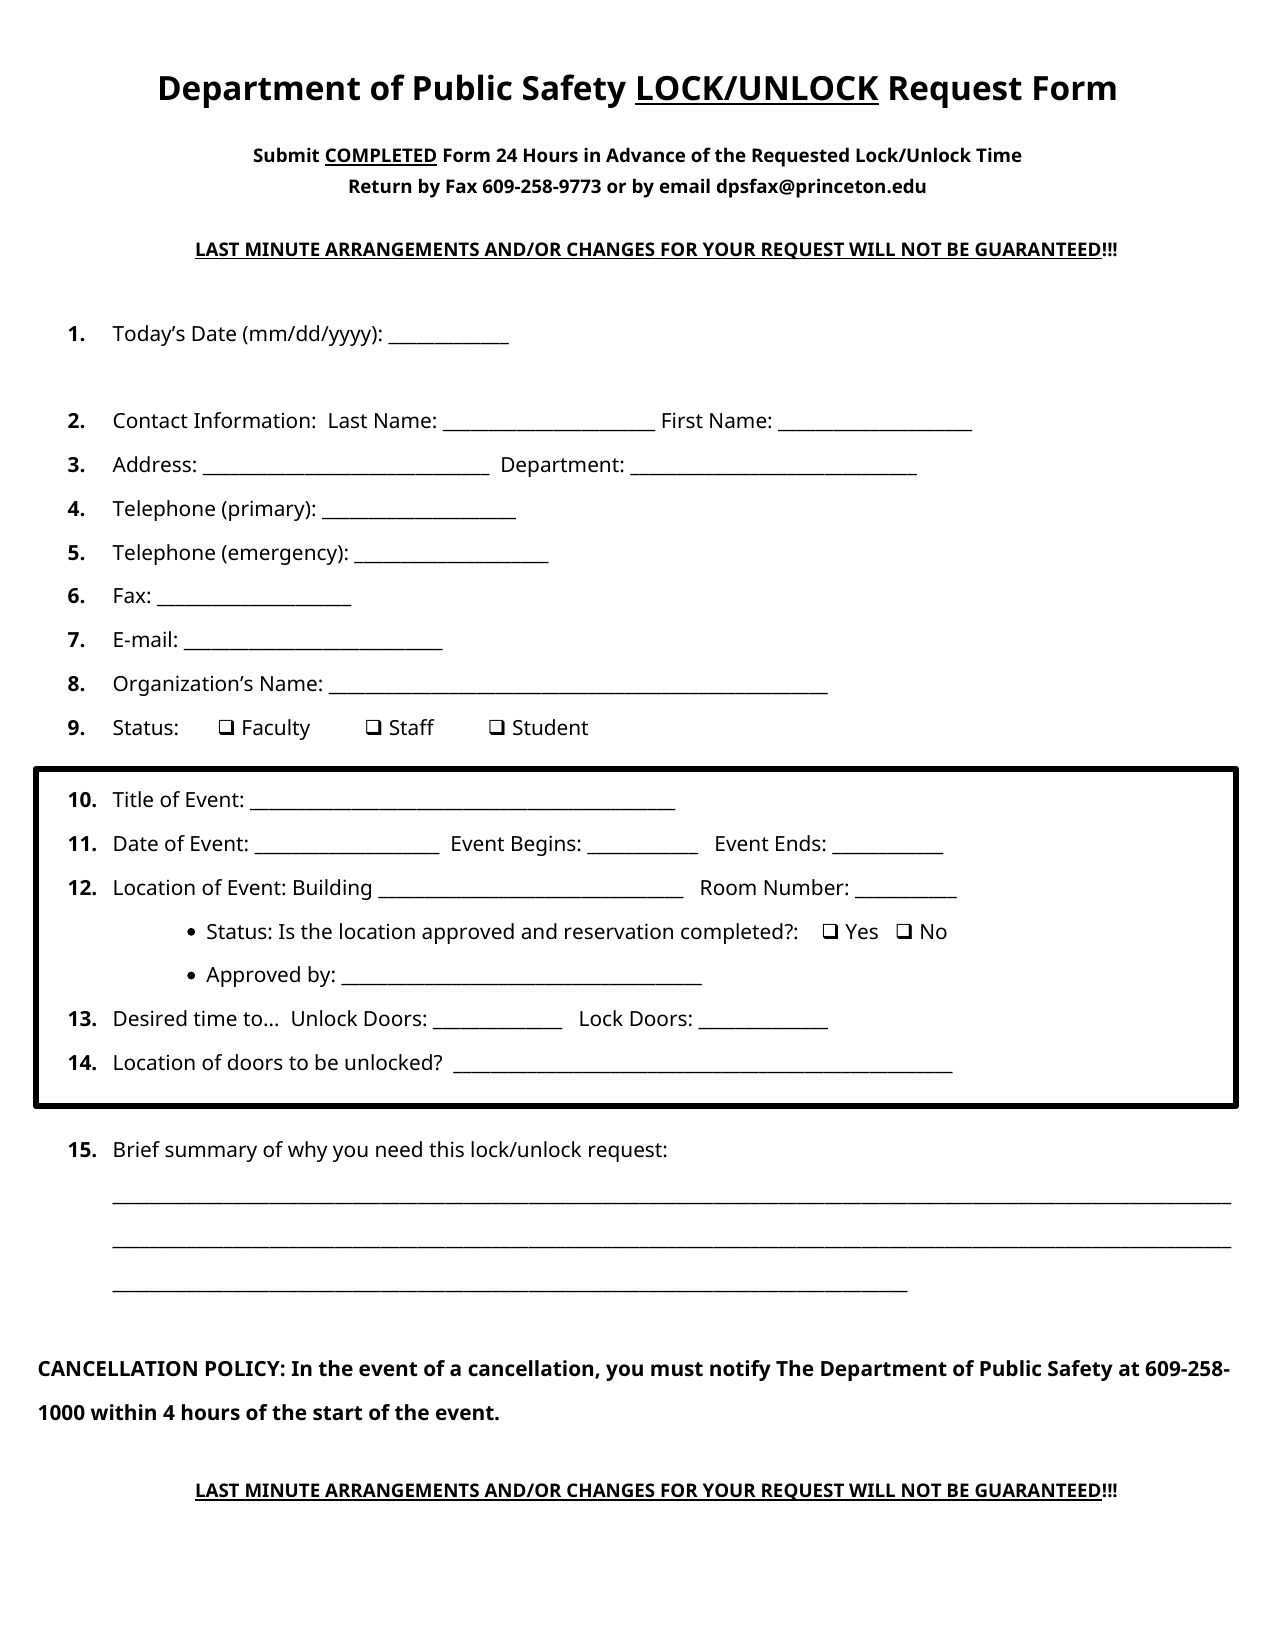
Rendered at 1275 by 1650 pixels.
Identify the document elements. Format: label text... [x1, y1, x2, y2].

list Address: _______________________________ Department: _______________________________ [67, 437, 1237, 481]
list Title of Event: ______________________________________________ [67, 773, 1237, 817]
list Telephone (primary): _____________________ [67, 481, 1237, 525]
list Location of doors to be unlocked? ______________________________________________________ [67, 1035, 1237, 1079]
list Organization’s Name: ______________________________________________________ [67, 656, 1237, 700]
text LAST MINUTE ARRANGEMENTS AND/OR CHANGES FOR YOUR REQUEST WILL NOT BE GUARANTEED!!! [75, 231, 1237, 262]
list Contact Information: Last Name: _______________________ First Name: _____________________ [67, 394, 1237, 437]
list Telephone (emergency): _____________________ [67, 525, 1237, 569]
list Desired time to… Unlock Doors: ______________ Lock Doors: ______________ [67, 992, 1237, 1035]
list Date of Event: ____________________ Event Begins: ____________ Event Ends: ____________ [67, 817, 1237, 860]
list Today’s Date (mm/dd/yyyy): _____________ [67, 306, 1237, 350]
text Department of Public Safety LOCK/UNLOCK Request Form [37, 75, 1237, 106]
list E-mail: ____________________________ [67, 612, 1237, 656]
list Status: Faculty Staff Student [67, 700, 1237, 744]
text Submit COMPLETED Form 24 Hours in Advance of the Requested Lock/Unlock Time [37, 137, 1237, 169]
text CANCELLATION POLICY: In the event of a cancellation, you must notify The Department of Public Safety at 609-258-1000 within 4 hours of the start of the event. [37, 1342, 1237, 1429]
list Status: Is the location approved and reservation completed?: Yes No [187, 904, 1237, 948]
list Brief summary of why you need this lock/unlock request: ________________________________________________________________________________________________________________________________________________________________________________________________________________________________________________________________________________________________________________________________________ [67, 1123, 1237, 1298]
list Fax: _____________________ [67, 569, 1237, 612]
text LAST MINUTE ARRANGEMENTS AND/OR CHANGES FOR YOUR REQUEST WILL NOT BE GUARANTEED!!! [75, 1473, 1237, 1504]
text Return by Fax 609-258-9773 or by email dpsfax@princeton.edu [37, 169, 1237, 200]
list Location of Event: Building _________________________________ Room Number: ___________ [67, 860, 1237, 904]
list Approved by: _______________________________________ [187, 948, 1237, 992]
